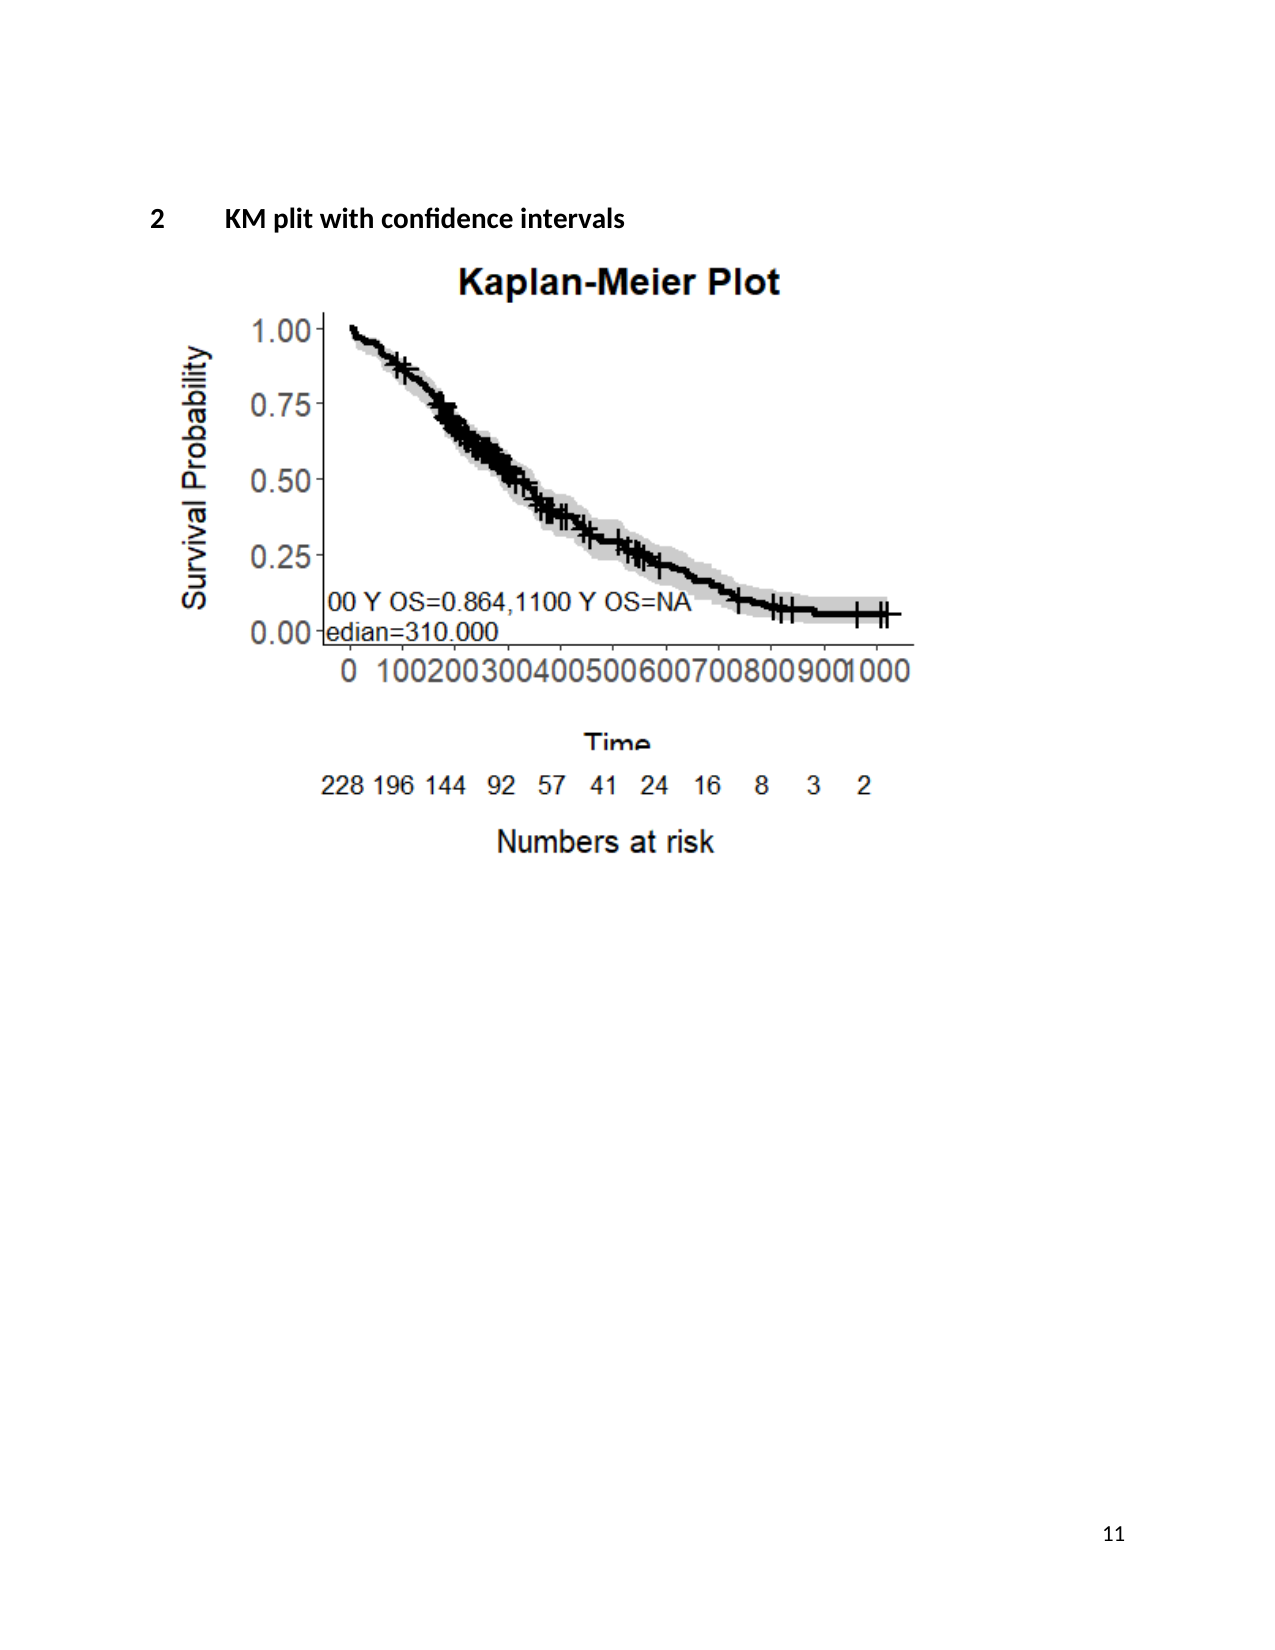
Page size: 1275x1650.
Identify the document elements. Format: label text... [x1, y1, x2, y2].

picture [168, 254, 927, 861]
subtitle 2 KM plit with confidence intervals [150, 200, 1125, 236]
